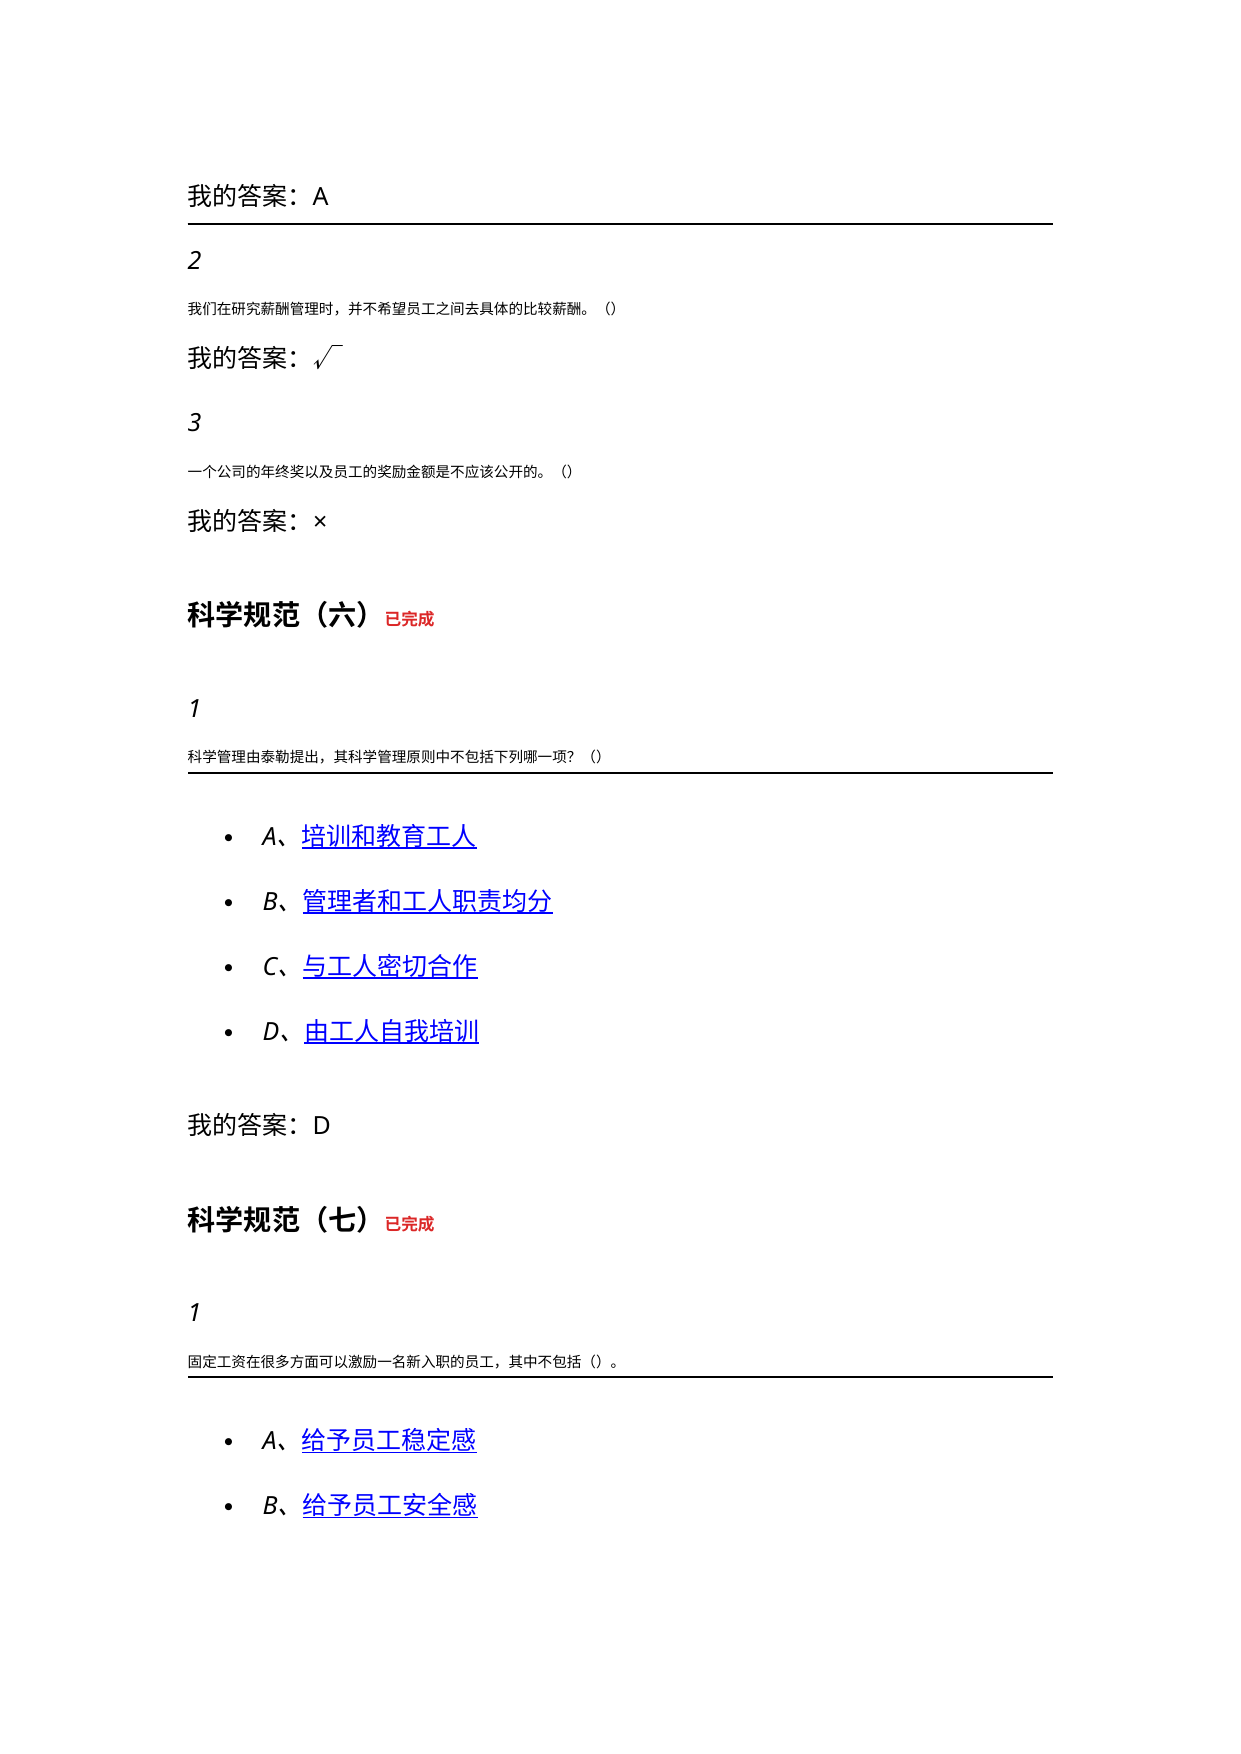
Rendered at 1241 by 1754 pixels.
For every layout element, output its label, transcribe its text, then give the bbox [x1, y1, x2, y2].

text 科学规范（七）已完成 [187, 1185, 1053, 1250]
text 科学规范（六）已完成 [187, 581, 1053, 646]
list A、给予员工稳定感 [225, 1406, 1053, 1471]
text 1 [187, 675, 1053, 740]
text 固定工资在很多方面可以激励一名新入职的员工，其中不包括（）。 [187, 1344, 1053, 1377]
list C、与工人密切合作 [225, 932, 1053, 997]
list B、给予员工安全感 [225, 1471, 1053, 1536]
text 我的答案：√ [187, 324, 1053, 389]
text 我们在研究薪酬管理时，并不希望员工之间去具体的比较薪酬。（） [187, 292, 1053, 324]
text 科学管理由泰勒提出，其科学管理原则中不包括下列哪一项？（） [187, 740, 1053, 773]
text 2 [187, 227, 1053, 292]
text 我的答案：× [187, 487, 1053, 552]
text 3 [187, 389, 1053, 454]
text 我的答案：D [187, 1091, 1053, 1156]
text 一个公司的年终奖以及员工的奖励金额是不应该公开的。（） [187, 454, 1053, 487]
list A、培训和教育工人 [225, 802, 1053, 867]
text 1 [187, 1279, 1053, 1344]
list D、由工人自我培训 [225, 997, 1053, 1062]
text 我的答案：A [187, 162, 1053, 223]
list B、管理者和工人职责均分 [225, 867, 1053, 932]
